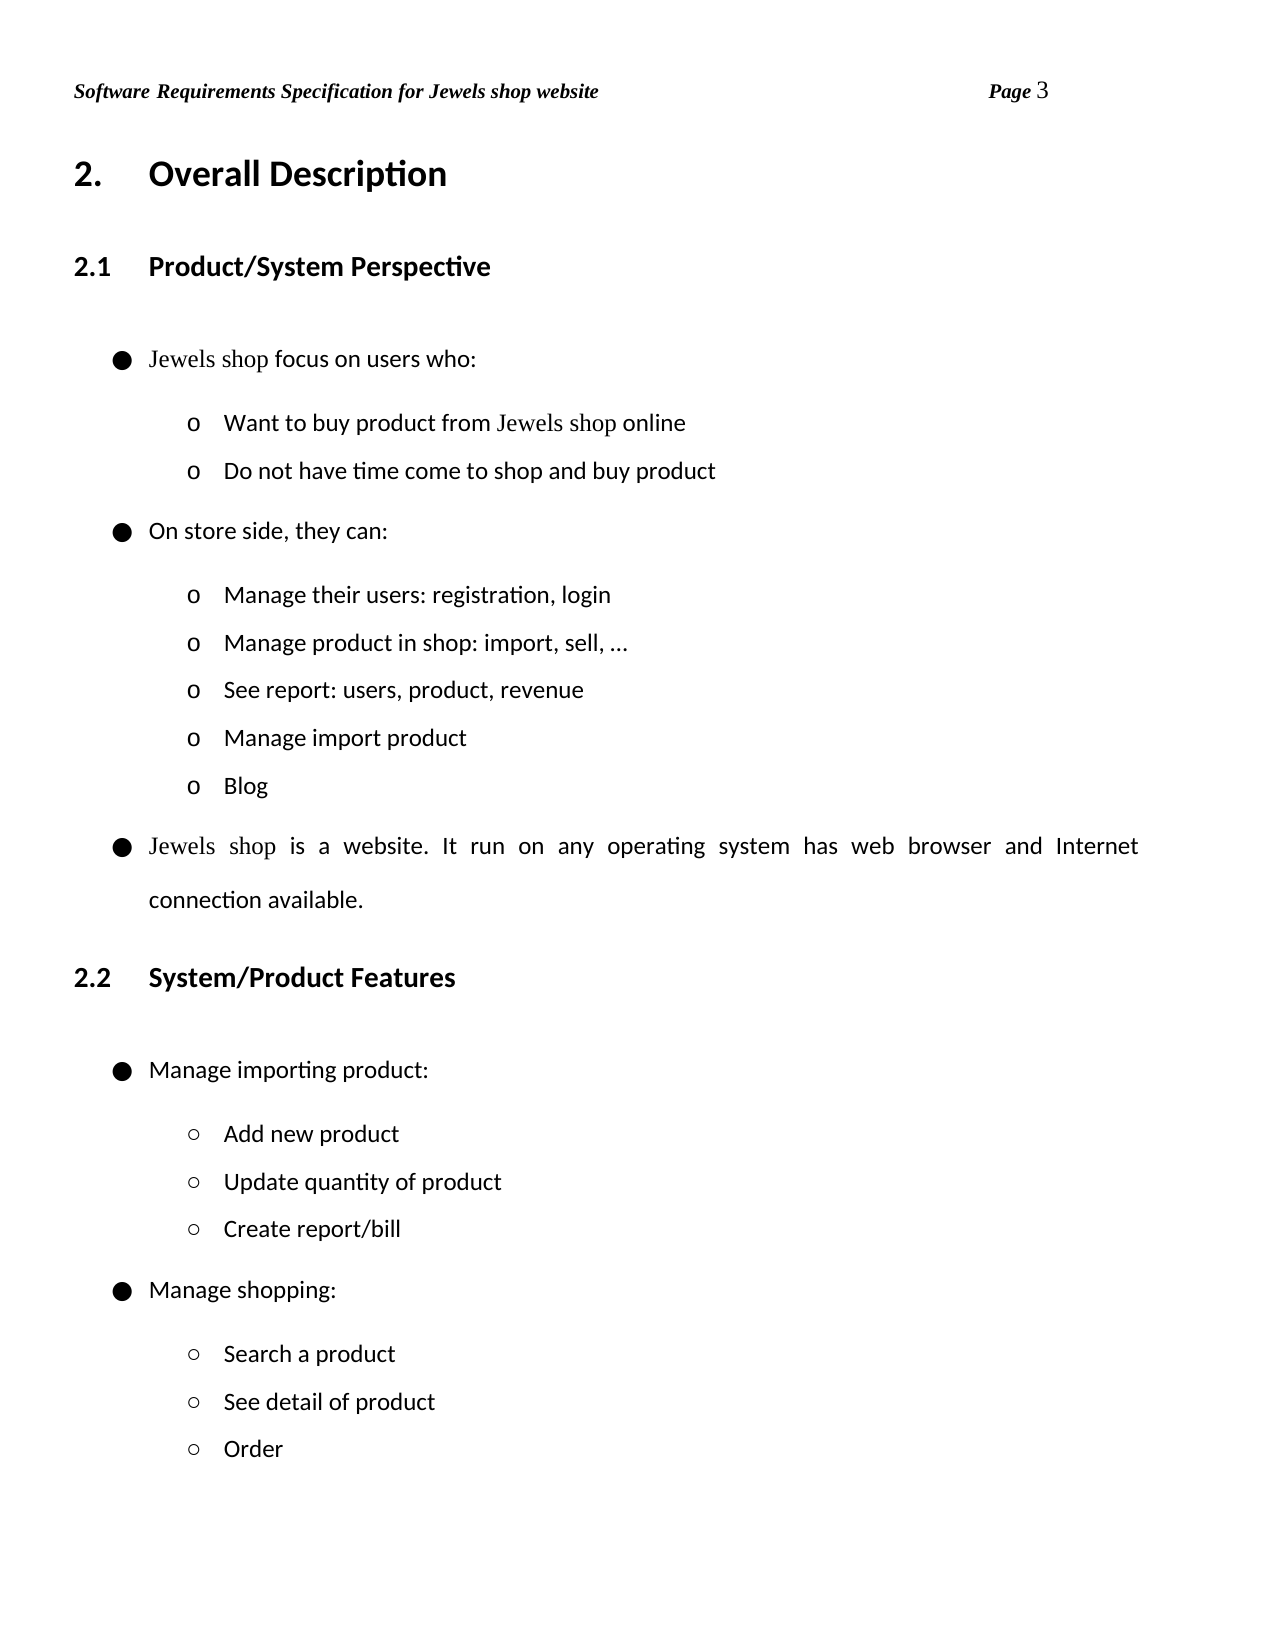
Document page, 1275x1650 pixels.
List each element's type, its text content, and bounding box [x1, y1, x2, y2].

subtitle Product/System Perspective [74, 248, 1140, 283]
list Update quantity of product [186, 1166, 1140, 1198]
list Manage importing product: [111, 1041, 1140, 1093]
list Manage shopping: [111, 1261, 1140, 1312]
list Order [186, 1433, 1140, 1465]
list Create report/bill [186, 1213, 1140, 1245]
list Overall Description [74, 150, 1140, 196]
list See report: users, product, revenue [186, 675, 1140, 706]
list See detail of product [186, 1386, 1140, 1417]
list Jewels shop is a website. It run on any operating system has web browser and Internet connection available. [111, 817, 1140, 914]
list Manage their users: registration, login [186, 579, 1140, 611]
list Add new product [186, 1118, 1140, 1150]
list Manage import product [186, 722, 1140, 754]
list Want to buy product from Jewels shop online [186, 407, 1140, 439]
list Search a product [186, 1338, 1140, 1370]
subtitle System/Product Features [74, 959, 1140, 994]
list Do not have time come to shop and buy product [186, 455, 1140, 487]
list Blog [186, 770, 1140, 802]
list Jewels shop focus on users who: [111, 331, 1140, 382]
list On store side, they can: [111, 503, 1140, 554]
list Manage product in shop: import, sell, … [186, 627, 1140, 659]
